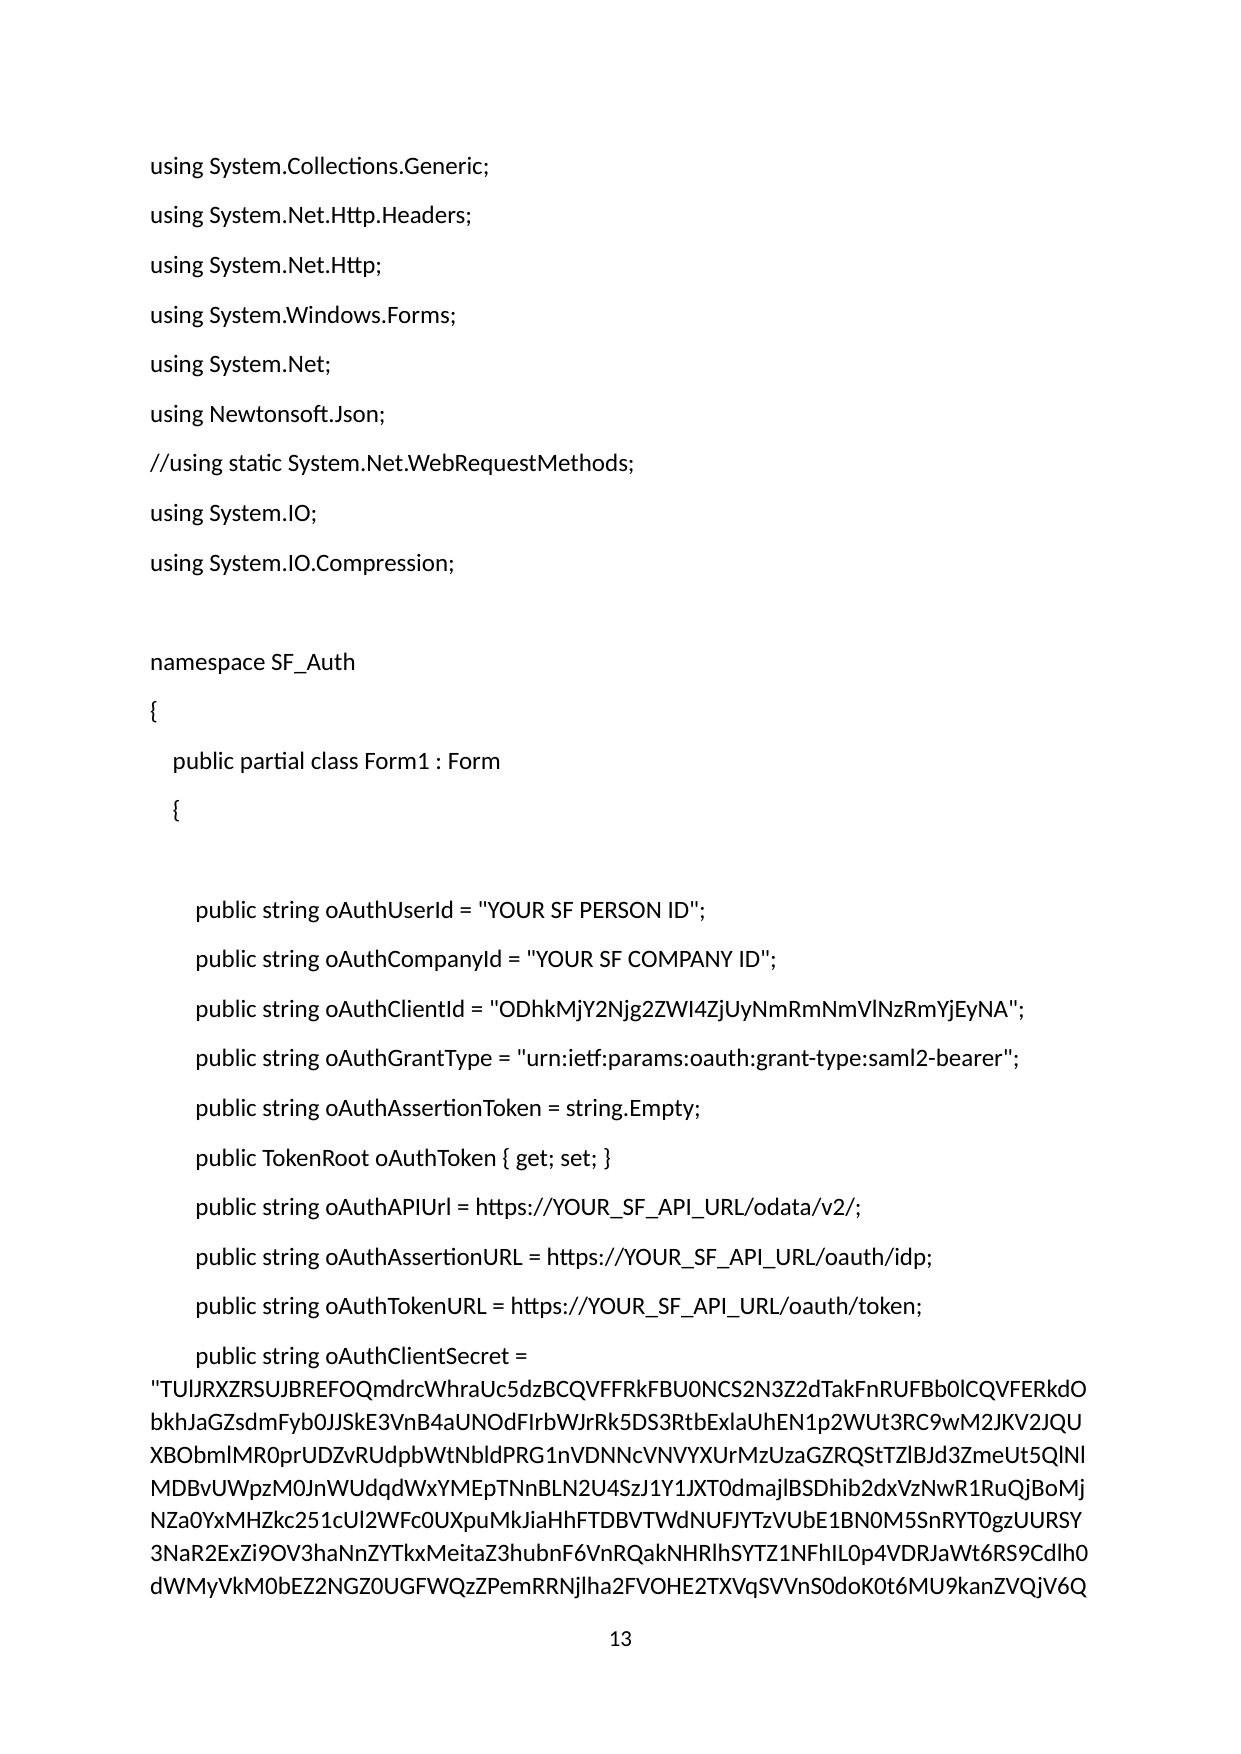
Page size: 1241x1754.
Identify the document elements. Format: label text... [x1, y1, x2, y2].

text public string oAuthClientId = "ODhkMjY2Njg2ZWI4ZjUyNmRmNmVlNzRmYjEyNA"; [150, 993, 1090, 1023]
text //using static System.Net.WebRequestMethods; [150, 447, 1090, 478]
text using System.Net.Http; [150, 249, 1090, 280]
text { [150, 695, 1090, 726]
text using System.Collections.Generic; [150, 150, 1090, 181]
text public string oAuthGrantType = "urn:ietf:params:oauth:grant-type:saml2-bearer"; [150, 1042, 1090, 1073]
text using System.Windows.Forms; [150, 299, 1090, 329]
text using System.Net.Http.Headers; [150, 199, 1090, 230]
text public partial class Form1 : Form [150, 745, 1090, 776]
text public string oAuthCompanyId = "YOUR SF COMPANY ID"; [150, 943, 1090, 974]
text { [150, 794, 1090, 825]
text using System.IO; [150, 497, 1090, 528]
text public string oAuthAssertionURL = https://YOUR_SF_API_URL/oauth/idp; [150, 1241, 1090, 1271]
text public string oAuthAPIUrl = https://YOUR_SF_API_URL/odata/v2/; [150, 1191, 1090, 1222]
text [150, 1340, 1090, 1601]
text using System.Net; [150, 348, 1090, 379]
text public string oAuthAssertionToken = string.Empty; [150, 1092, 1090, 1123]
text using System.IO.Compression; [150, 547, 1090, 577]
text public string oAuthTokenURL = https://YOUR_SF_API_URL/oauth/token; [150, 1290, 1090, 1321]
text public TokenRoot oAuthToken { get; set; } [150, 1142, 1090, 1172]
text namespace SF_Auth [150, 646, 1090, 676]
text using Newtonsoft.Json; [150, 398, 1090, 428]
text public string oAuthUserId = "YOUR SF PERSON ID"; [150, 894, 1090, 924]
